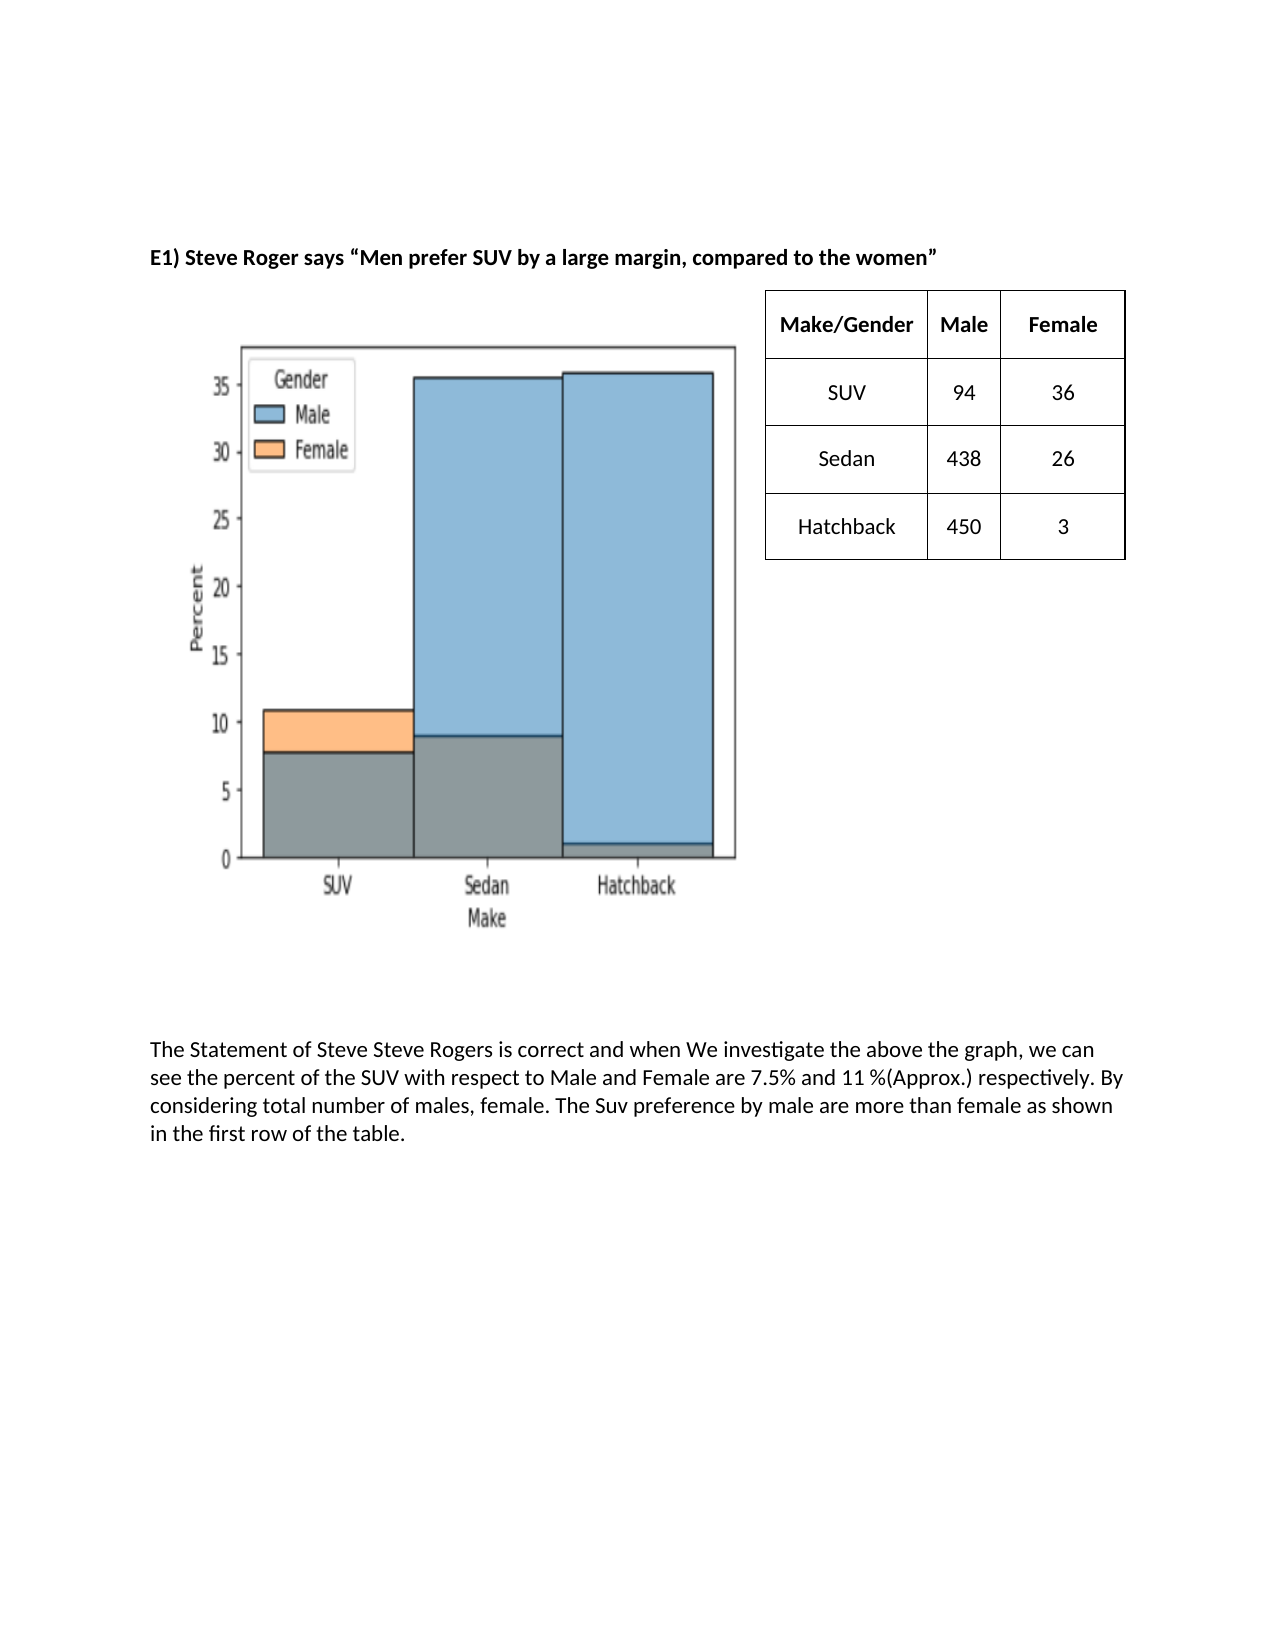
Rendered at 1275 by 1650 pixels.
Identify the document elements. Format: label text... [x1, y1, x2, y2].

table_header [150, 290, 754, 970]
text The Statement of Steve Steve Rogers is correct and when We investigate the above the graph, we can see the percent of the SUV with respect to Male and Female are 7.5% and 11 %(Approx.) respectively. By considering total number of males, female. The Suv preference by male are more than female as shown in the first row of the table. [150, 1036, 1125, 1148]
text E1) Steve Roger says “Men prefer SUV by a large margin, compared to the women” [150, 243, 1125, 272]
table_header [755, 290, 1125, 970]
picture [161, 309, 755, 952]
